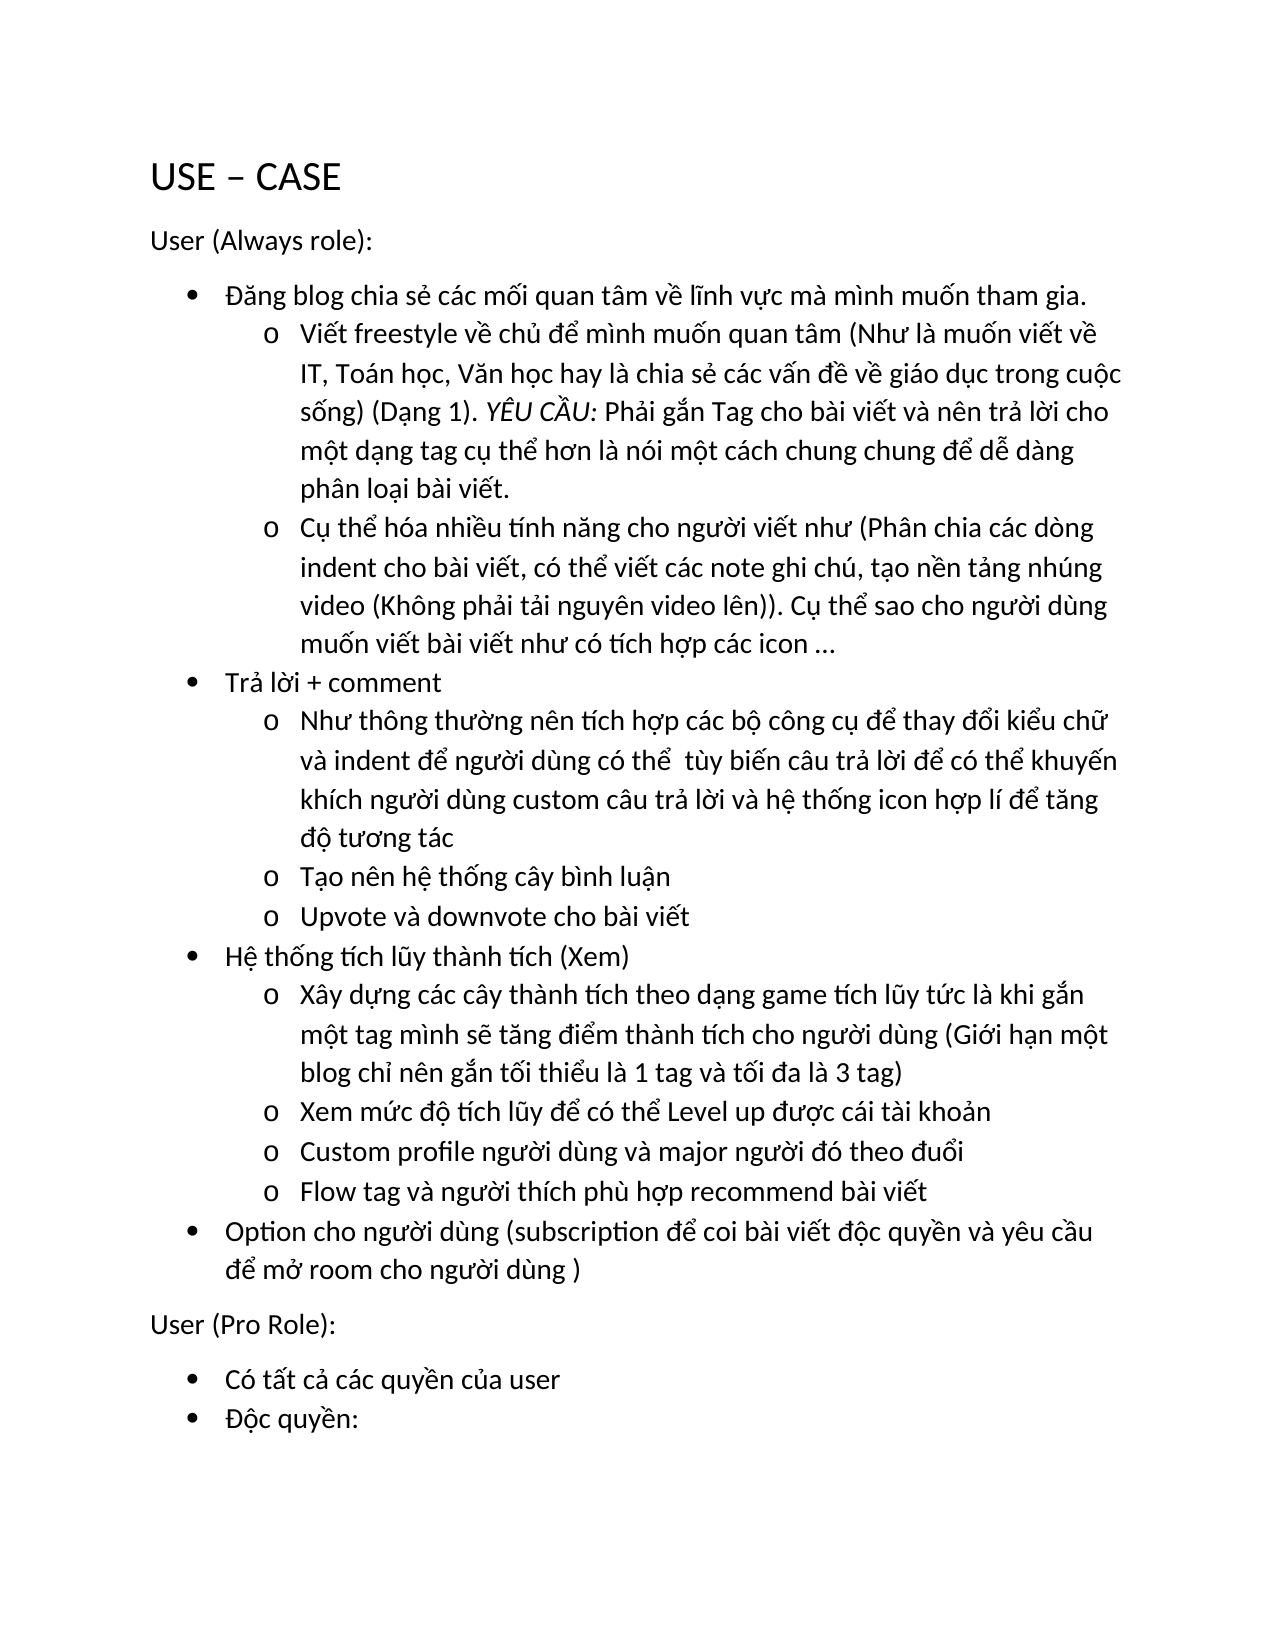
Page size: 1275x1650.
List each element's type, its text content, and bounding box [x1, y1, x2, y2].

list Xem mức độ tích lũy để có thể Level up được cái tài khoản [262, 1093, 1125, 1130]
list Option cho người dùng (subscription để coi bài viết độc quyền và yêu cầu để mở room cho người dùng ) [187, 1213, 1125, 1287]
text User (Pro Role): [150, 1306, 1125, 1342]
list Trả lời + comment [187, 664, 1125, 699]
list Như thông thường nên tích hợp các bộ công cụ để thay đổi kiểu chữ và indent để người dùng có thể tùy biến câu trả lời để có thể khuyến khích người dùng custom câu trả lời và hệ thống icon hợp lí để tăng độ tương tác [262, 702, 1125, 855]
list Đăng blog chia sẻ các mối quan tâm về lĩnh vực mà mình muốn tham gia. [187, 277, 1125, 312]
list Độc quyền: [187, 1400, 1125, 1436]
list Hệ thống tích lũy thành tích (Xem) [187, 938, 1125, 973]
list Tạo nên hệ thống cây bình luận [262, 858, 1125, 895]
list Upvote và downvote cho bài viết [262, 898, 1125, 935]
text User (Always role): [150, 222, 1125, 257]
list Flow tag và người thích phù hợp recommend bài viết [262, 1173, 1125, 1210]
list Viết freestyle về chủ để mình muốn quan tâm (Như là muốn viết về IT, Toán học, Văn học hay là chia sẻ các vấn đề về giáo dục trong cuộc sống) (Dạng 1). YÊU CẦU: Phải gắn Tag cho bài viết và nên trả lời cho một dạng tag cụ thể hơn là nói một cách chung chung để dễ dàng phân loại bài viết. [262, 315, 1125, 506]
list Custom profile người dùng và major người đó theo đuổi [262, 1133, 1125, 1170]
list Xây dựng các cây thành tích theo dạng game tích lũy tức là khi gắn một tag mình sẽ tăng điểm thành tích cho người dùng (Giới hạn một blog chỉ nên gắn tối thiểu là 1 tag và tối đa là 3 tag) [262, 976, 1125, 1090]
list Cụ thể hóa nhiều tính năng cho người viết như (Phân chia các dòng indent cho bài viết, có thể viết các note ghi chú, tạo nền tảng nhúng video (Không phải tải nguyên video lên)). Cụ thể sao cho người dùng muốn viết bài viết như có tích hợp các icon … [262, 509, 1125, 661]
list Có tất cả các quyền của user [187, 1361, 1125, 1397]
text USE – CASE [150, 150, 1125, 201]
